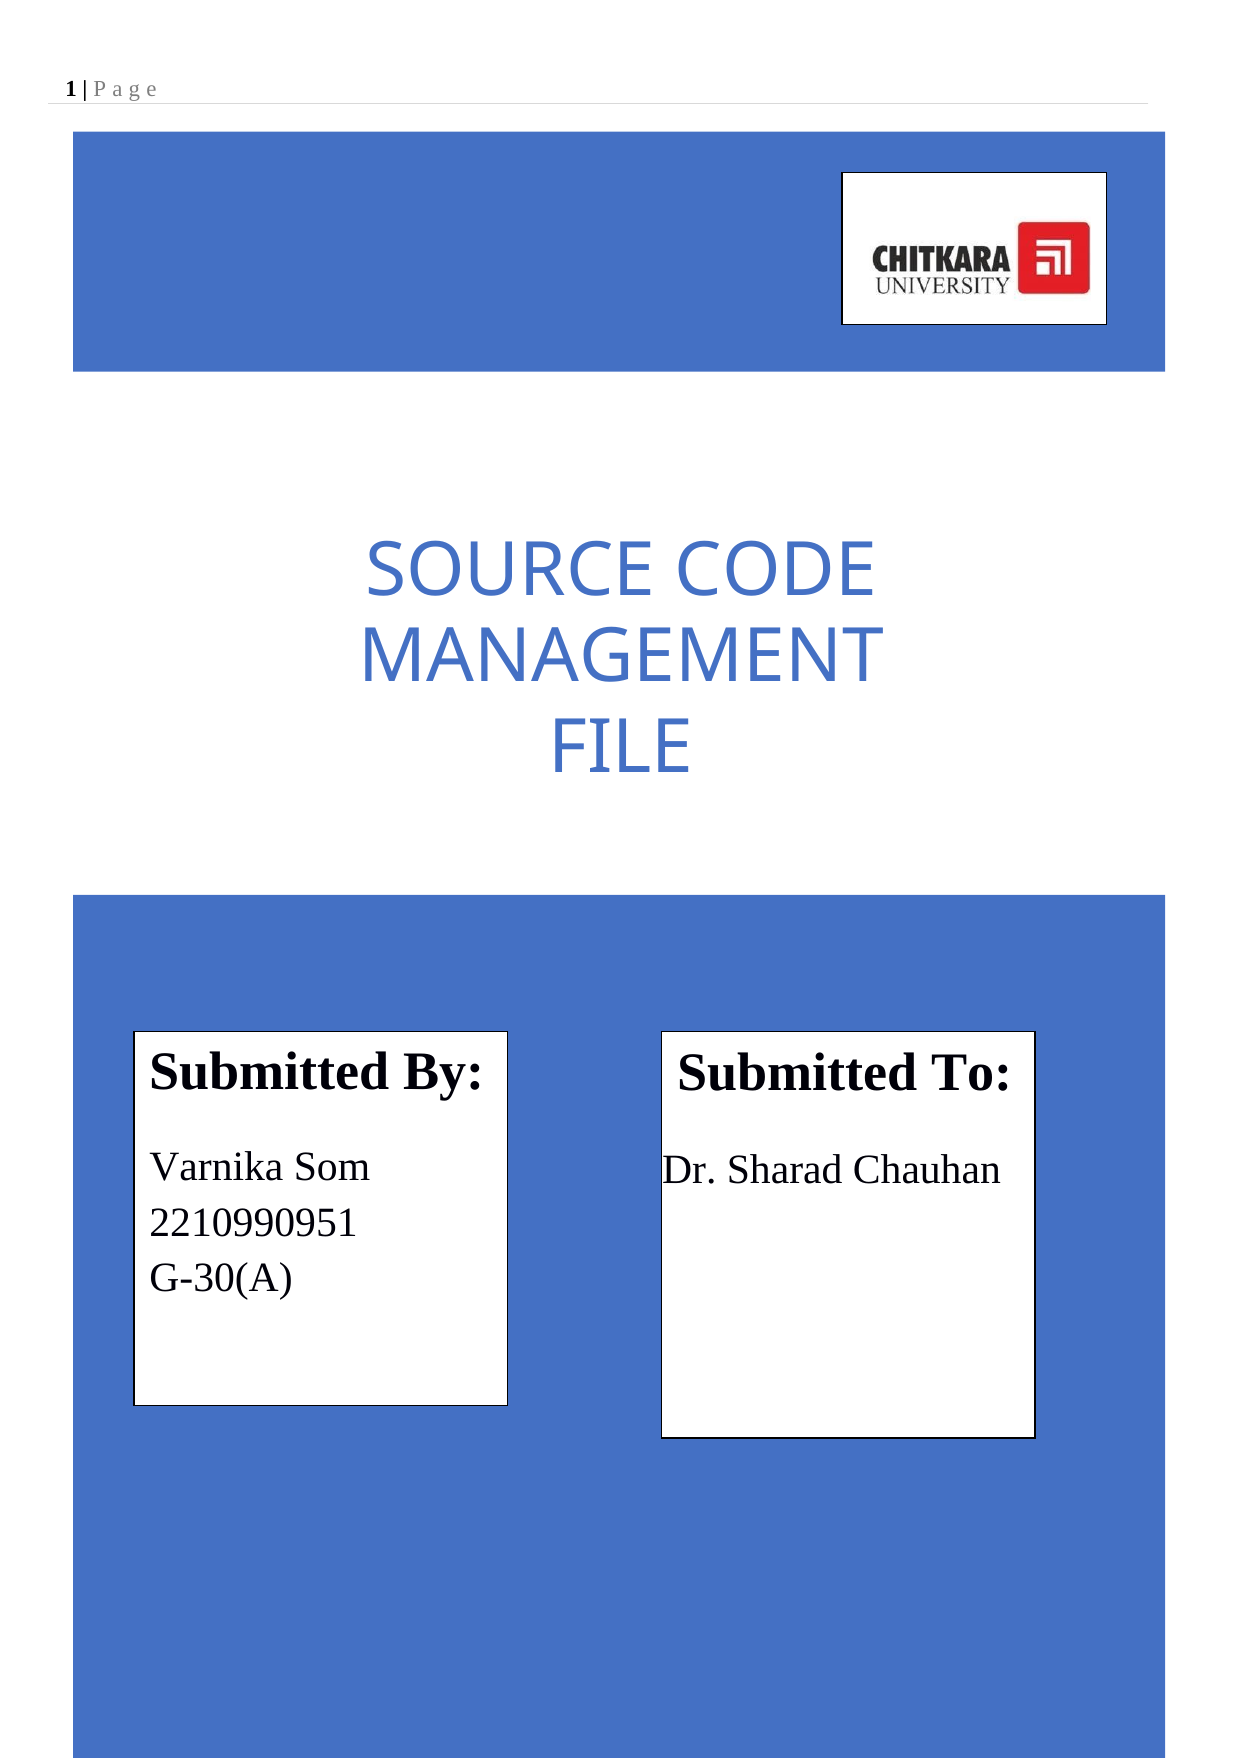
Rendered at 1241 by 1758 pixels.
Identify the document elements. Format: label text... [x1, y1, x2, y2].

title FILE [161, 699, 1081, 790]
picture [857, 180, 1091, 317]
title SOURCE CODE MANAGEMENT [161, 526, 1081, 699]
